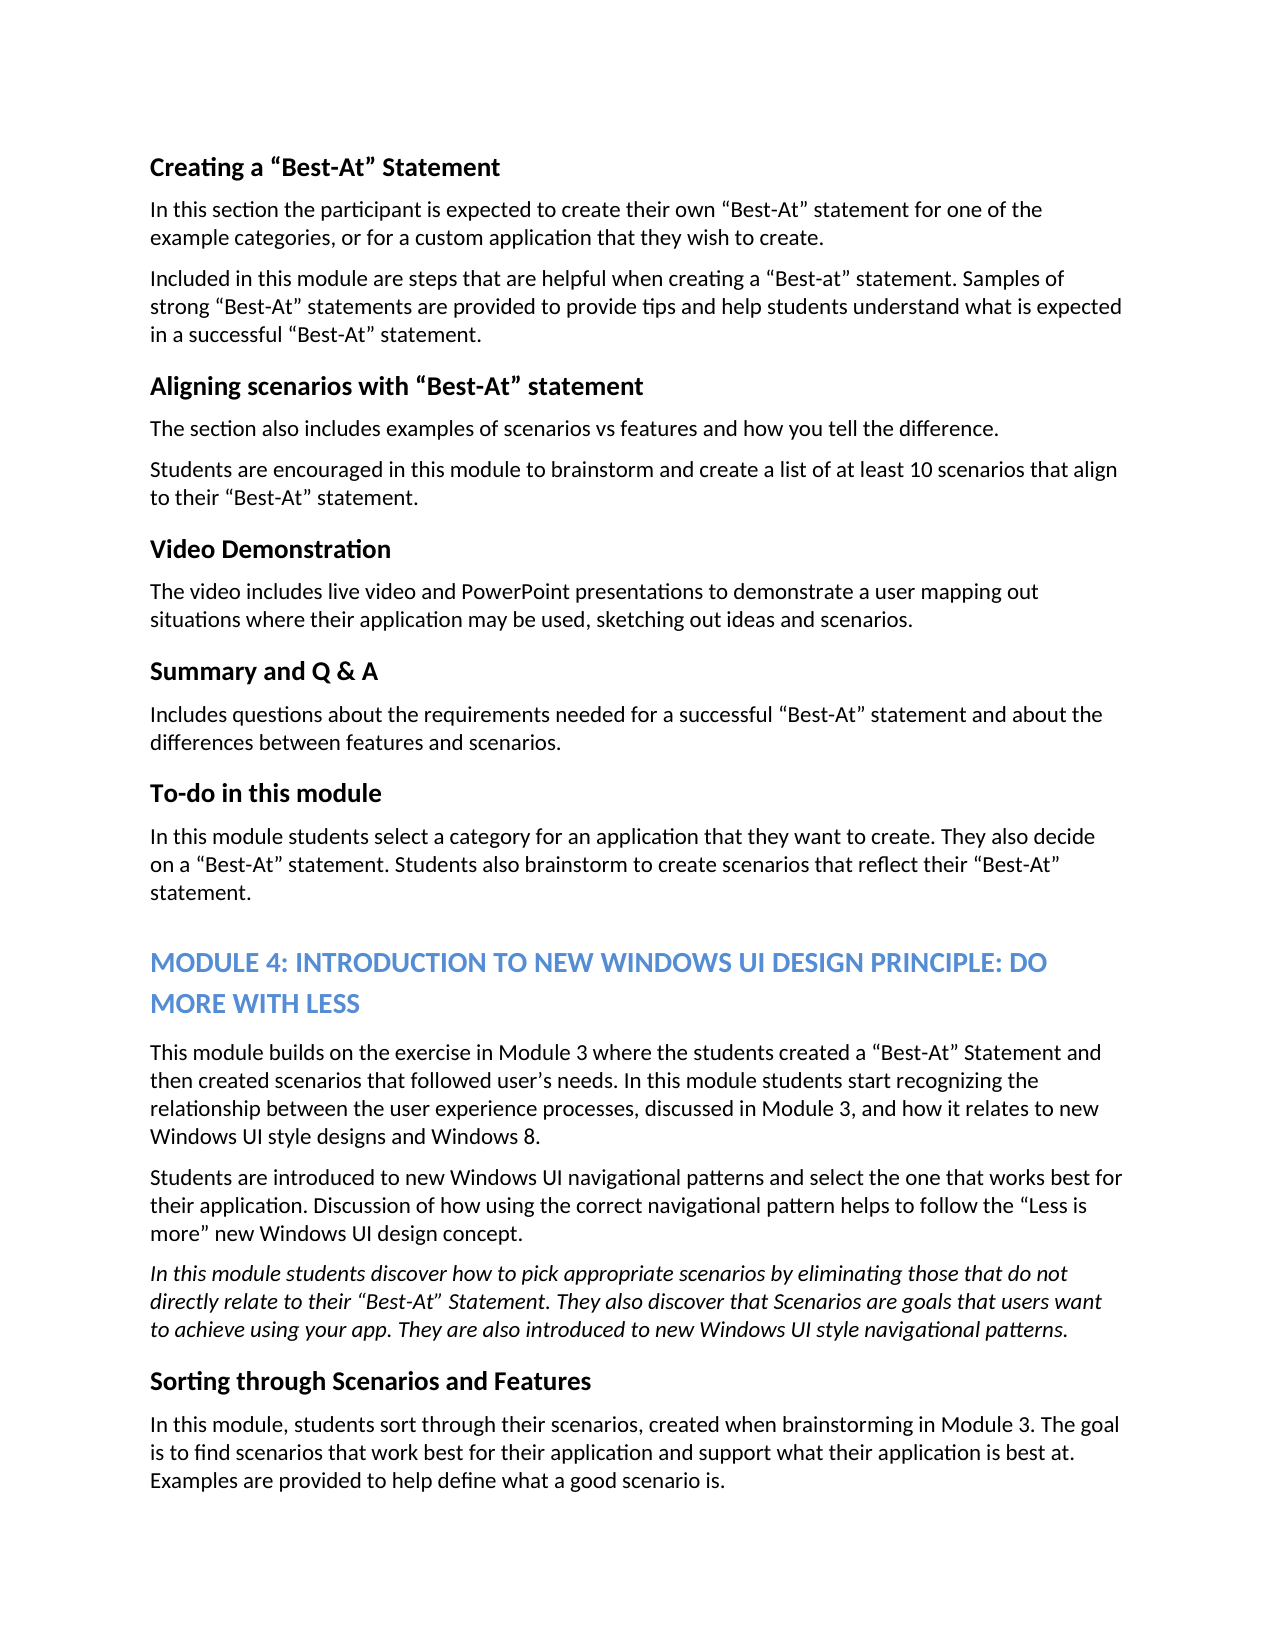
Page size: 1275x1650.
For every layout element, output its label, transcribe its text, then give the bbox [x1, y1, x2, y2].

subtitle Aligning scenarios with “Best-At” statement [150, 369, 1125, 402]
text In this module, students sort through their scenarios, created when brainstorming in Module 3. The goal is to find scenarios that work best for their application and support what their application is best at. Examples are provided to help define what a good scenario is. [150, 1410, 1125, 1494]
subtitle Module 4: Introduction to New Windows UI Design Principle: Do more with less [150, 944, 1125, 1020]
subtitle To-do in this module [150, 777, 1125, 810]
text Includes questions about the requirements needed for a successful “Best-At” statement and about the differences between features and scenarios. [150, 700, 1125, 756]
subtitle Sorting through Scenarios and Features [150, 1364, 1125, 1397]
text In this module students discover how to pick appropriate scenarios by eliminating those that do not directly relate to their “Best-At” Statement. They also discover that Scenarios are goals that users want to achieve using your app. They are also introduced to new Windows UI style navigational patterns. [150, 1259, 1125, 1343]
text The video includes live video and PowerPoint presentations to demonstrate a user mapping out situations where their application may be used, sketching out ideas and scenarios. [150, 577, 1125, 633]
text Included in this module are steps that are helpful when creating a “Best-at” statement. Samples of strong “Best-At” statements are provided to provide tips and help students understand what is expected in a successful “Best-At” statement. [150, 264, 1125, 348]
text The section also includes examples of scenarios vs features and how you tell the difference. [150, 414, 1125, 442]
text Students are introduced to new Windows UI navigational patterns and select the one that works best for their application. Discussion of how using the correct navigational pattern helps to follow the “Less is more” new Windows UI design concept. [150, 1163, 1125, 1247]
text In this module students select a category for an application that they want to create. They also decide on a “Best-At” statement. Students also brainstorm to create scenarios that reflect their “Best-At” statement. [150, 822, 1125, 906]
subtitle Creating a “Best-At” Statement [150, 150, 1125, 183]
subtitle Video Demonstration [150, 532, 1125, 565]
text In this section the participant is expected to create their own “Best-At” statement for one of the example categories, or for a custom application that they wish to create. [150, 196, 1125, 252]
text Students are encouraged in this module to brainstorm and create a list of at least 10 scenarios that align to their “Best-At” statement. [150, 455, 1125, 511]
subtitle Summary and Q & A [150, 654, 1125, 687]
text This module builds on the exercise in Module 3 where the students created a “Best-At” Statement and then created scenarios that followed user’s needs. In this module students start recognizing the relationship between the user experience processes, discussed in Module 3, and how it relates to new Windows UI style designs and Windows 8. [150, 1038, 1125, 1150]
